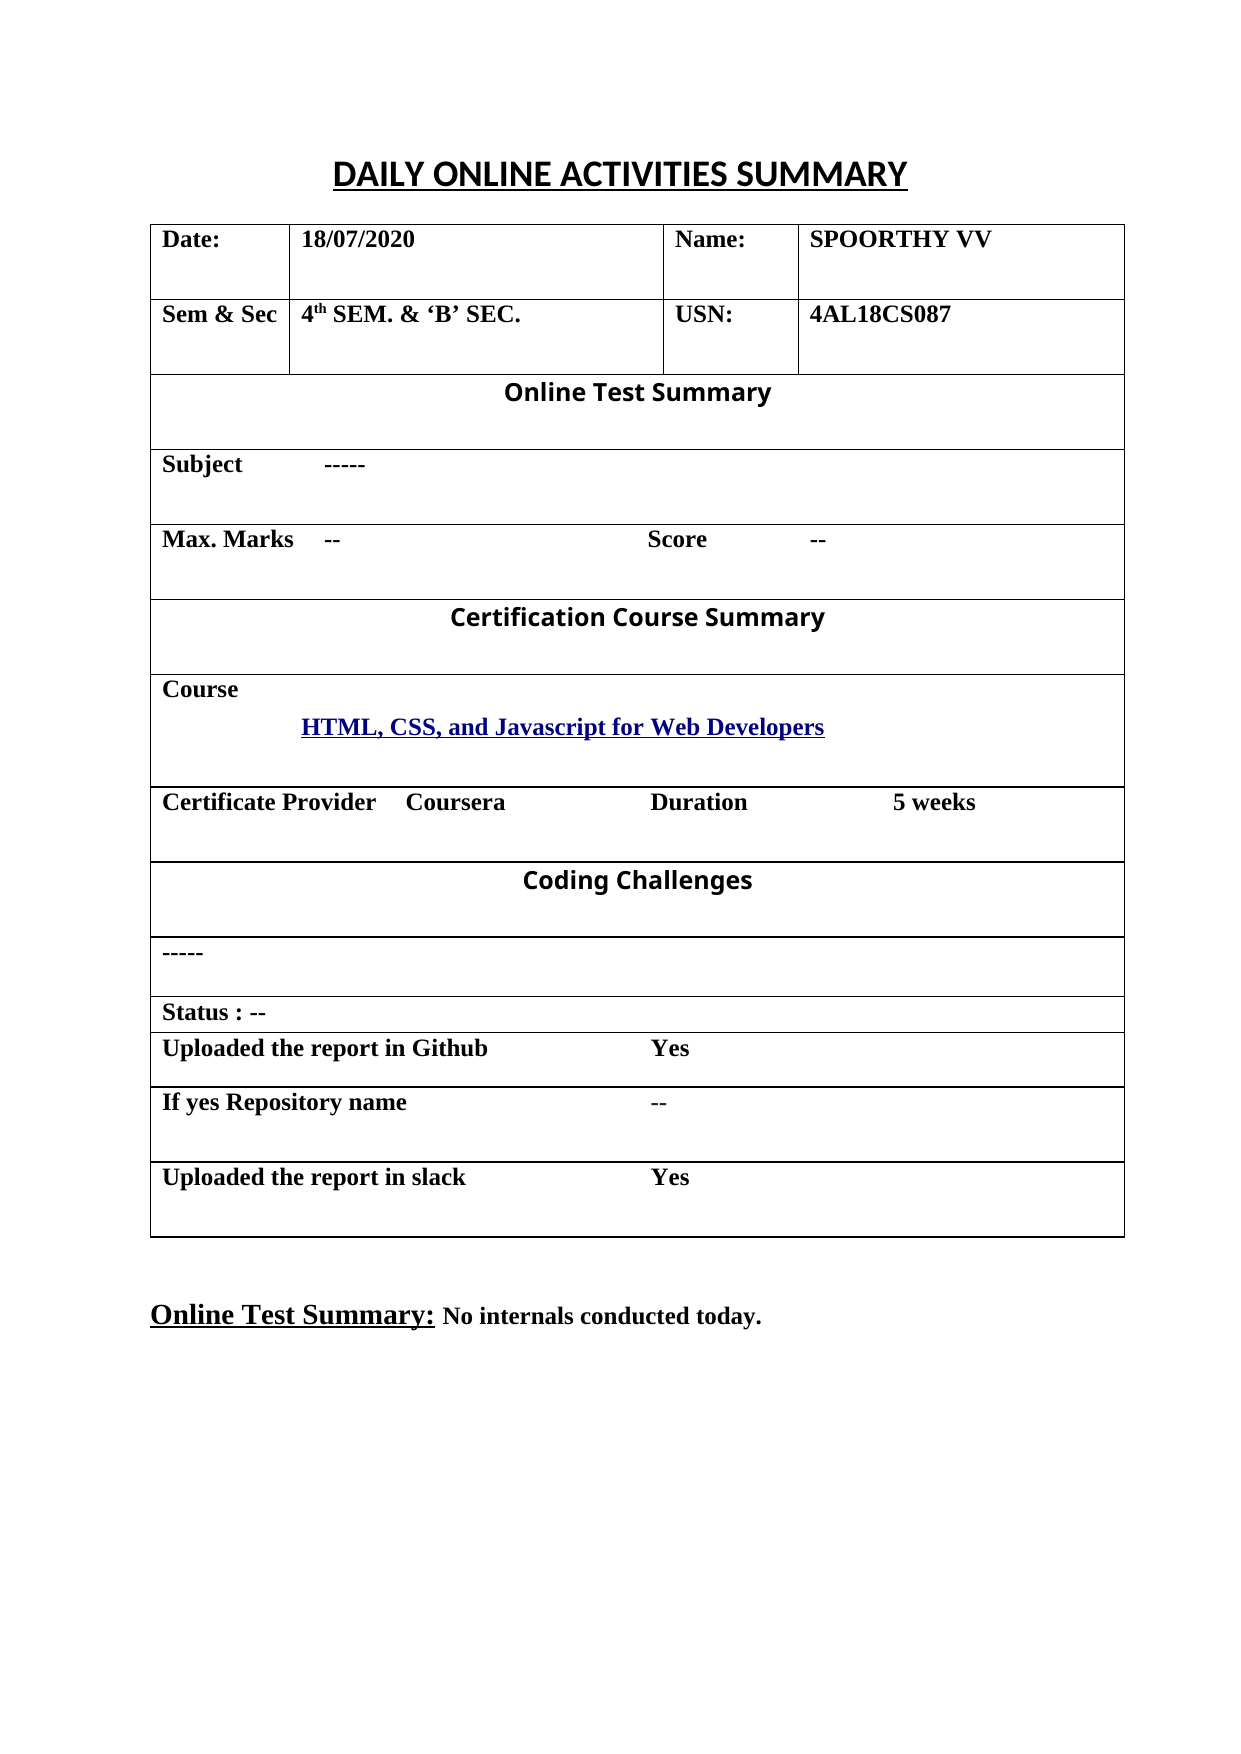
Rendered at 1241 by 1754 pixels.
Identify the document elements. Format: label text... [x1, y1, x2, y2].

text DAILY ONLINE ACTIVITIES SUMMARY [150, 150, 1090, 196]
table_cell -- [798, 525, 1124, 598]
table_cell Yes [639, 1033, 1124, 1086]
table_header Name: [664, 225, 798, 298]
text Online Test Summary: No internals conducted today. [150, 1297, 1090, 1330]
table_cell Course [151, 675, 290, 786]
table_cell 5 weeks [882, 788, 1124, 861]
table_header Date: [151, 225, 289, 298]
table_header SPOORTHY VV [799, 225, 1124, 298]
table_cell Duration [639, 788, 882, 861]
table_cell Certification Course Summary [151, 600, 1124, 673]
table_cell -- [313, 525, 636, 598]
table_cell Online Test Summary [151, 375, 1124, 448]
table_cell Status : -- [151, 997, 1124, 1032]
table_cell Uploaded the report in Github [151, 1033, 639, 1086]
table_cell 4th SEM. & ‘B’ SEC. [290, 300, 663, 373]
table_cell HTML, CSS, and Javascript for Web Developers [290, 675, 1124, 786]
table_cell USN: [664, 300, 798, 373]
table_cell Uploaded the report in slack [151, 1163, 639, 1236]
table_cell Certificate Provider [151, 788, 394, 861]
table_cell Yes [639, 1163, 1124, 1236]
table_cell Max. Marks [151, 525, 313, 598]
table_cell If yes Repository name [151, 1088, 639, 1161]
table_cell Coding Challenges [151, 863, 1124, 936]
table_cell 4AL18CS087 [799, 300, 1124, 373]
table_cell ----- [313, 450, 1124, 523]
table_cell Sem & Sec [151, 300, 289, 373]
table_cell Score [636, 525, 798, 598]
table_cell -- [639, 1088, 1124, 1161]
table_cell Coursera [394, 788, 639, 861]
table_header 18/07/2020 [290, 225, 663, 298]
table_cell Subject [151, 450, 313, 523]
table_cell ----- [151, 938, 1124, 996]
